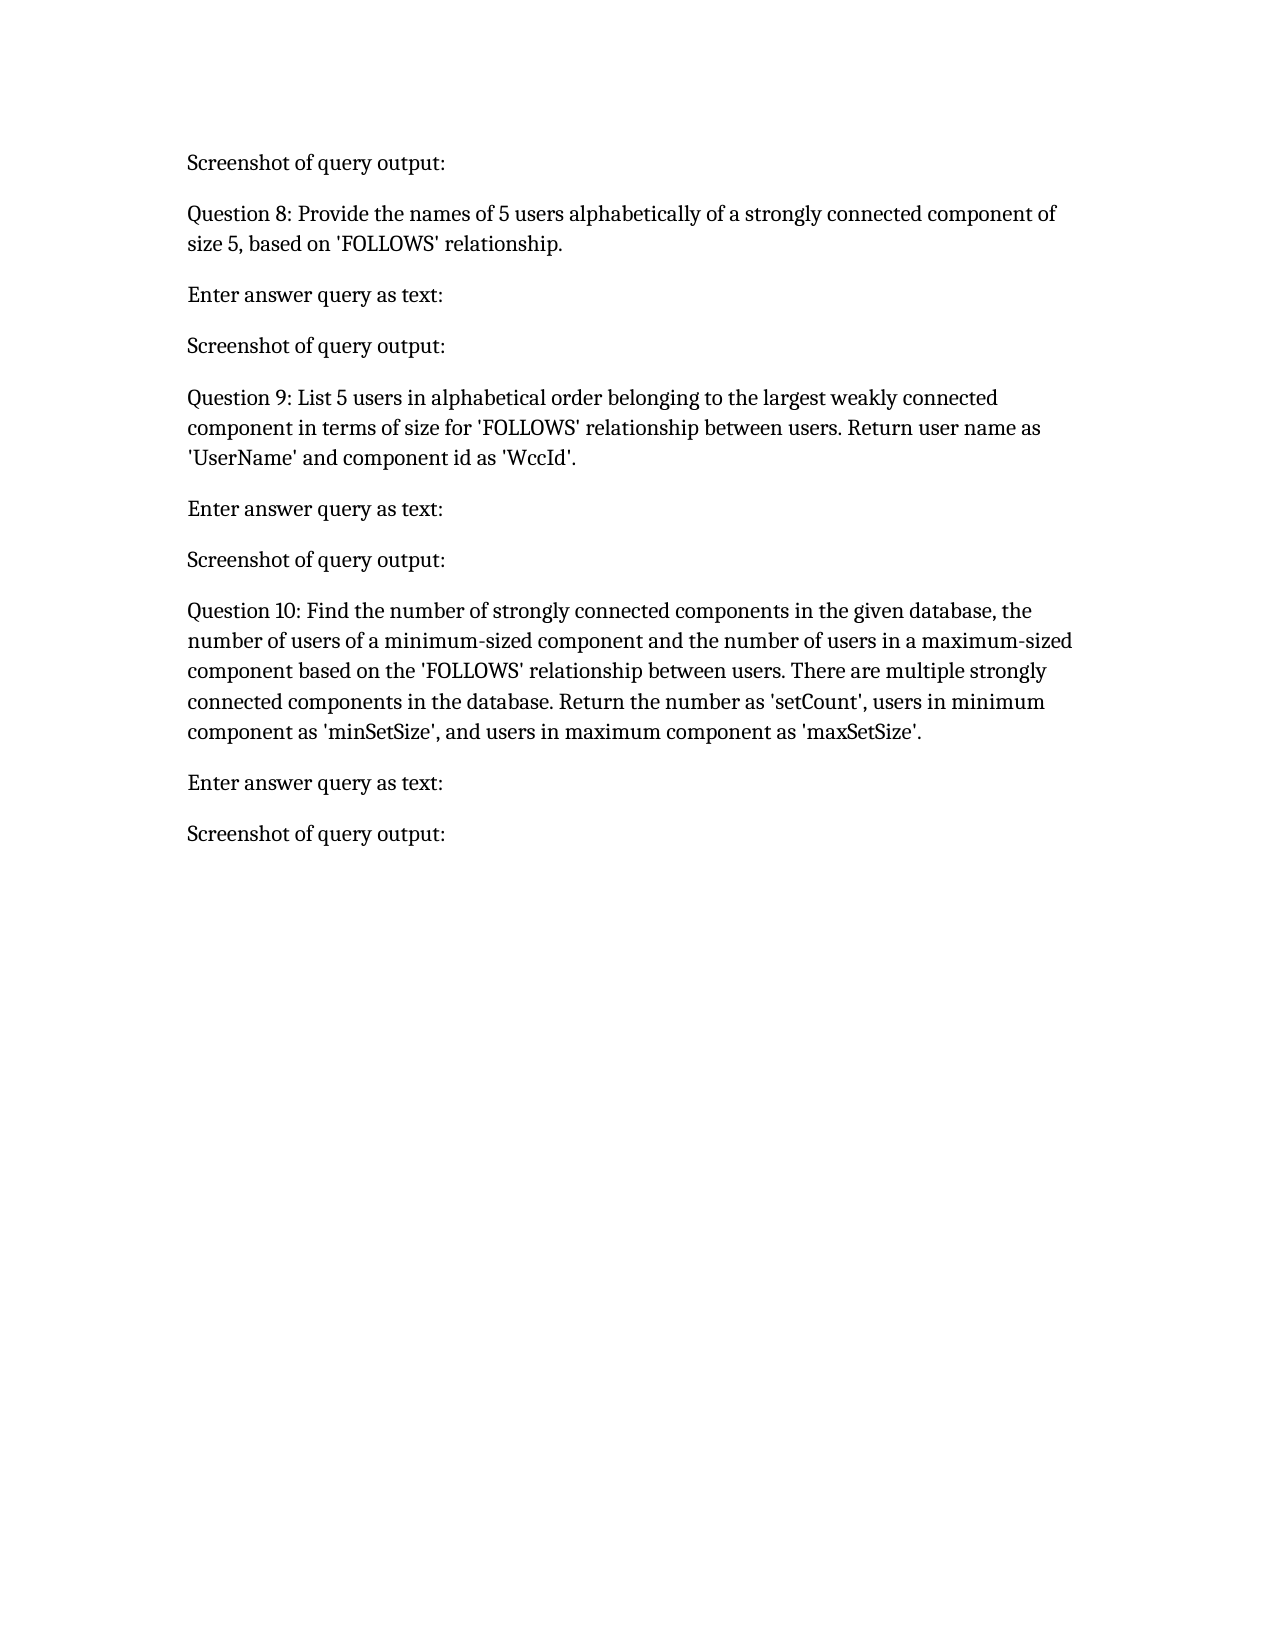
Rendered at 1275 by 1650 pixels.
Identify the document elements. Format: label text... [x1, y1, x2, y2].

text Screenshot of query output: [187, 150, 1087, 176]
text Screenshot of query output: [187, 821, 1087, 847]
text Screenshot of query output: [187, 547, 1087, 573]
text Screenshot of query output: [187, 333, 1087, 360]
text Question 9: List 5 users in alphabetical order belonging to the largest weakly connected component in terms of size for 'FOLLOWS' relationship between users. Return user name as 'UserName' and component id as 'WccId'. [187, 384, 1087, 471]
text Enter answer query as text: [187, 282, 1087, 309]
text Question 8: Provide the names of 5 users alphabetically of a strongly connected component of size 5, based on 'FOLLOWS' relationship. [187, 201, 1087, 258]
text Enter answer query as text: [187, 770, 1087, 796]
text Question 10: Find the number of strongly connected components in the given database, the number of users of a minimum-sized component and the number of users in a maximum-sized component based on the 'FOLLOWS' relationship between users. There are multiple strongly connected components in the database. Return the number as 'setCount', users in minimum component as 'minSetSize', and users in maximum component as 'maxSetSize'. [187, 598, 1087, 745]
text Enter answer query as text: [187, 496, 1087, 522]
